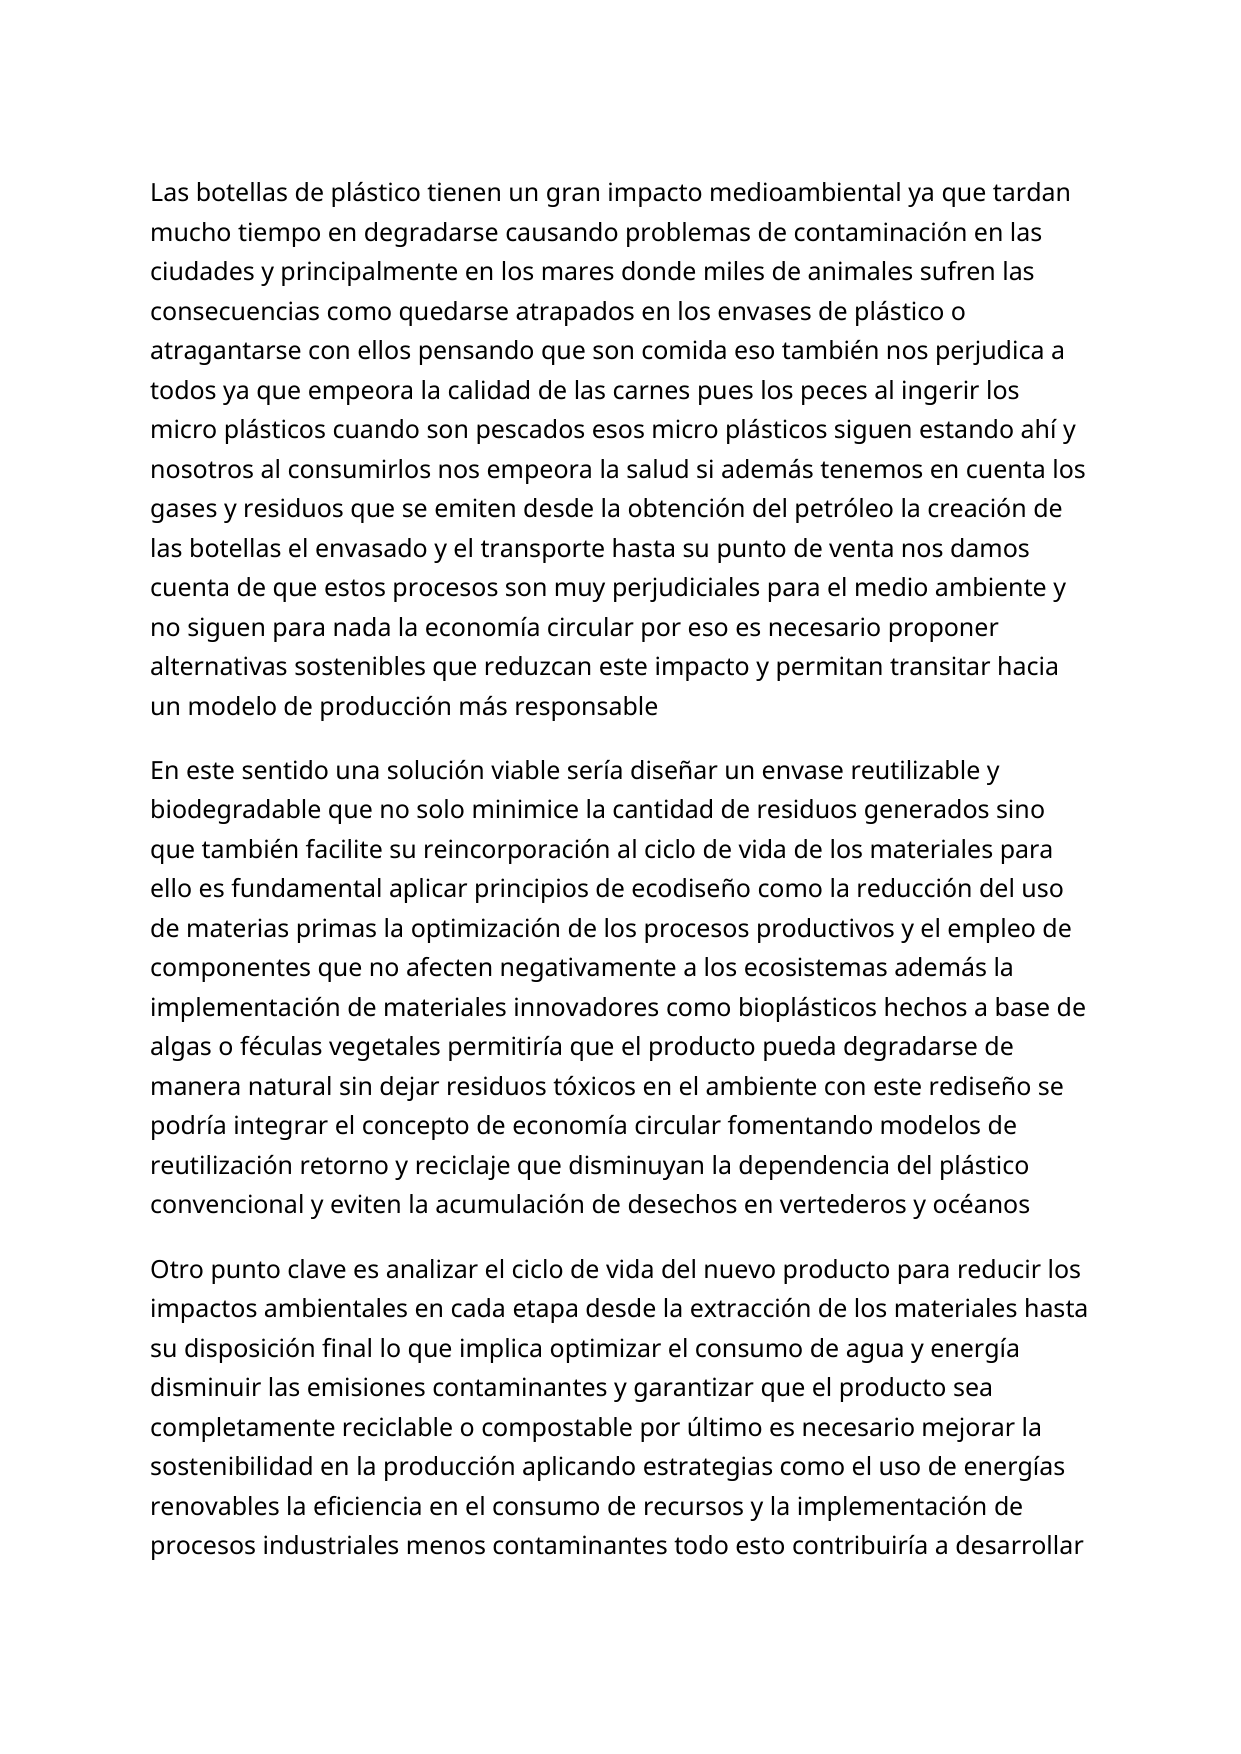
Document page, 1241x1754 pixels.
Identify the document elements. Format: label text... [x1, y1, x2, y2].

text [150, 1251, 1090, 1562]
text En este sentido una solución viable sería diseñar un envase reutilizable y biodegradable que no solo minimice la cantidad de residuos generados sino que también facilite su reincorporación al ciclo de vida de los materiales para ello es fundamental aplicar principios de ecodiseño como la reducción del uso de materias primas la optimización de los procesos productivos y el empleo de componentes que no afecten negativamente a los ecosistemas además la implementación de materiales innovadores como bioplásticos hechos a base de algas o féculas vegetales permitiría que el producto pueda degradarse de manera natural sin dejar residuos tóxicos en el ambiente con este rediseño se podría integrar el concepto de economía circular fomentando modelos de reutilización retorno y reciclaje que disminuyan la dependencia del plástico convencional y eviten la acumulación de desechos en vertederos y océanos [150, 753, 1090, 1221]
text Las botellas de plástico tienen un gran impacto medioambiental ya que tardan mucho tiempo en degradarse causando problemas de contaminación en las ciudades y principalmente en los mares donde miles de animales sufren las consecuencias como quedarse atrapados en los envases de plástico o atragantarse con ellos pensando que son comida eso también nos perjudica a todos ya que empeora la calidad de las carnes pues los peces al ingerir los micro plásticos cuando son pescados esos micro plásticos siguen estando ahí y nosotros al consumirlos nos empeora la salud si además tenemos en cuenta los gases y residuos que se emiten desde la obtención del petróleo la creación de las botellas el envasado y el transporte hasta su punto de venta nos damos cuenta de que estos procesos son muy perjudiciales para el medio ambiente y no siguen para nada la economía circular por eso es necesario proponer alternativas sostenibles que reduzcan este impacto y permitan transitar hacia un modelo de producción más responsable [150, 175, 1090, 722]
